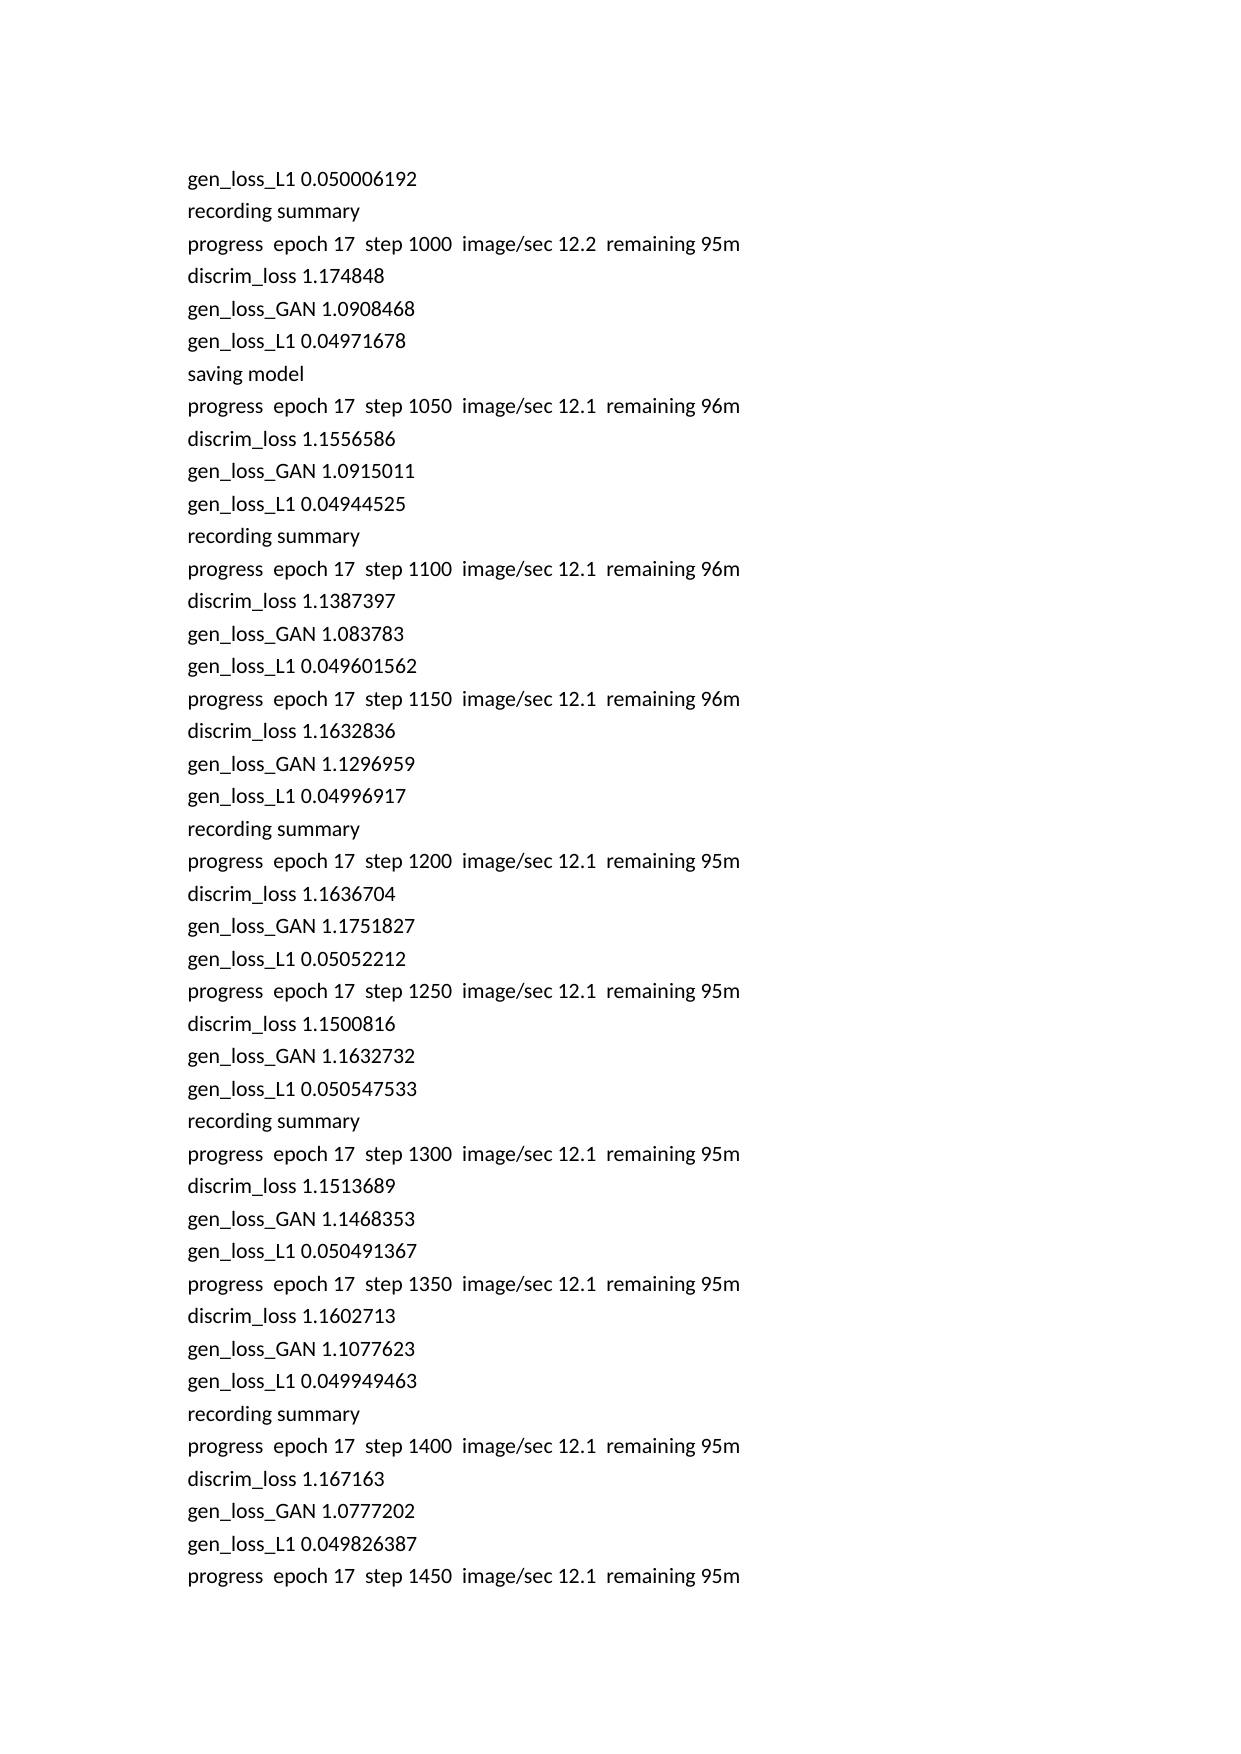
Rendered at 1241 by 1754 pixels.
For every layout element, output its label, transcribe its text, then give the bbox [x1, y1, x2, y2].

text gen_loss_GAN 1.1077623 [187, 1332, 1053, 1364]
text recording summary [187, 1104, 1053, 1137]
text gen_loss_L1 0.04971678 [187, 324, 1053, 357]
text progress epoch 17 step 1150 image/sec 12.1 remaining 96m [187, 682, 1053, 714]
text progress epoch 17 step 1050 image/sec 12.1 remaining 96m [187, 389, 1053, 422]
text gen_loss_L1 0.05052212 [187, 942, 1053, 974]
text progress epoch 17 step 1250 image/sec 12.1 remaining 95m [187, 974, 1053, 1007]
text gen_loss_GAN 1.0777202 [187, 1494, 1053, 1527]
text discrim_loss 1.174848 [187, 259, 1053, 292]
text discrim_loss 1.1556586 [187, 422, 1053, 454]
text gen_loss_L1 0.050547533 [187, 1072, 1053, 1104]
text discrim_loss 1.1387397 [187, 584, 1053, 617]
text gen_loss_GAN 1.1296959 [187, 747, 1053, 779]
text progress epoch 17 step 1450 image/sec 12.1 remaining 95m [187, 1559, 1053, 1592]
text recording summary [187, 1397, 1053, 1429]
text gen_loss_GAN 1.1632732 [187, 1039, 1053, 1072]
text recording summary [187, 812, 1053, 844]
text recording summary [187, 194, 1053, 227]
text gen_loss_L1 0.049601562 [187, 649, 1053, 682]
text progress epoch 17 step 1200 image/sec 12.1 remaining 95m [187, 844, 1053, 877]
text discrim_loss 1.1500816 [187, 1007, 1053, 1039]
text progress epoch 17 step 1100 image/sec 12.1 remaining 96m [187, 552, 1053, 584]
text gen_loss_L1 0.049826387 [187, 1527, 1053, 1559]
text gen_loss_GAN 1.1751827 [187, 909, 1053, 942]
text progress epoch 17 step 1300 image/sec 12.1 remaining 95m [187, 1137, 1053, 1169]
text progress epoch 17 step 1350 image/sec 12.1 remaining 95m [187, 1267, 1053, 1299]
text gen_loss_GAN 1.1468353 [187, 1202, 1053, 1234]
text gen_loss_L1 0.050006192 [187, 162, 1053, 194]
text discrim_loss 1.1632836 [187, 714, 1053, 747]
text gen_loss_L1 0.050491367 [187, 1234, 1053, 1267]
text gen_loss_GAN 1.0908468 [187, 292, 1053, 324]
text recording summary [187, 519, 1053, 552]
text gen_loss_L1 0.049949463 [187, 1364, 1053, 1397]
text saving model [187, 357, 1053, 389]
text gen_loss_GAN 1.0915011 [187, 454, 1053, 487]
text discrim_loss 1.1513689 [187, 1169, 1053, 1202]
text gen_loss_L1 0.04944525 [187, 487, 1053, 519]
text discrim_loss 1.1636704 [187, 877, 1053, 909]
text gen_loss_L1 0.04996917 [187, 779, 1053, 812]
text progress epoch 17 step 1400 image/sec 12.1 remaining 95m [187, 1429, 1053, 1462]
text discrim_loss 1.167163 [187, 1462, 1053, 1494]
text gen_loss_GAN 1.083783 [187, 617, 1053, 649]
text discrim_loss 1.1602713 [187, 1299, 1053, 1332]
text progress epoch 17 step 1000 image/sec 12.2 remaining 95m [187, 227, 1053, 259]
